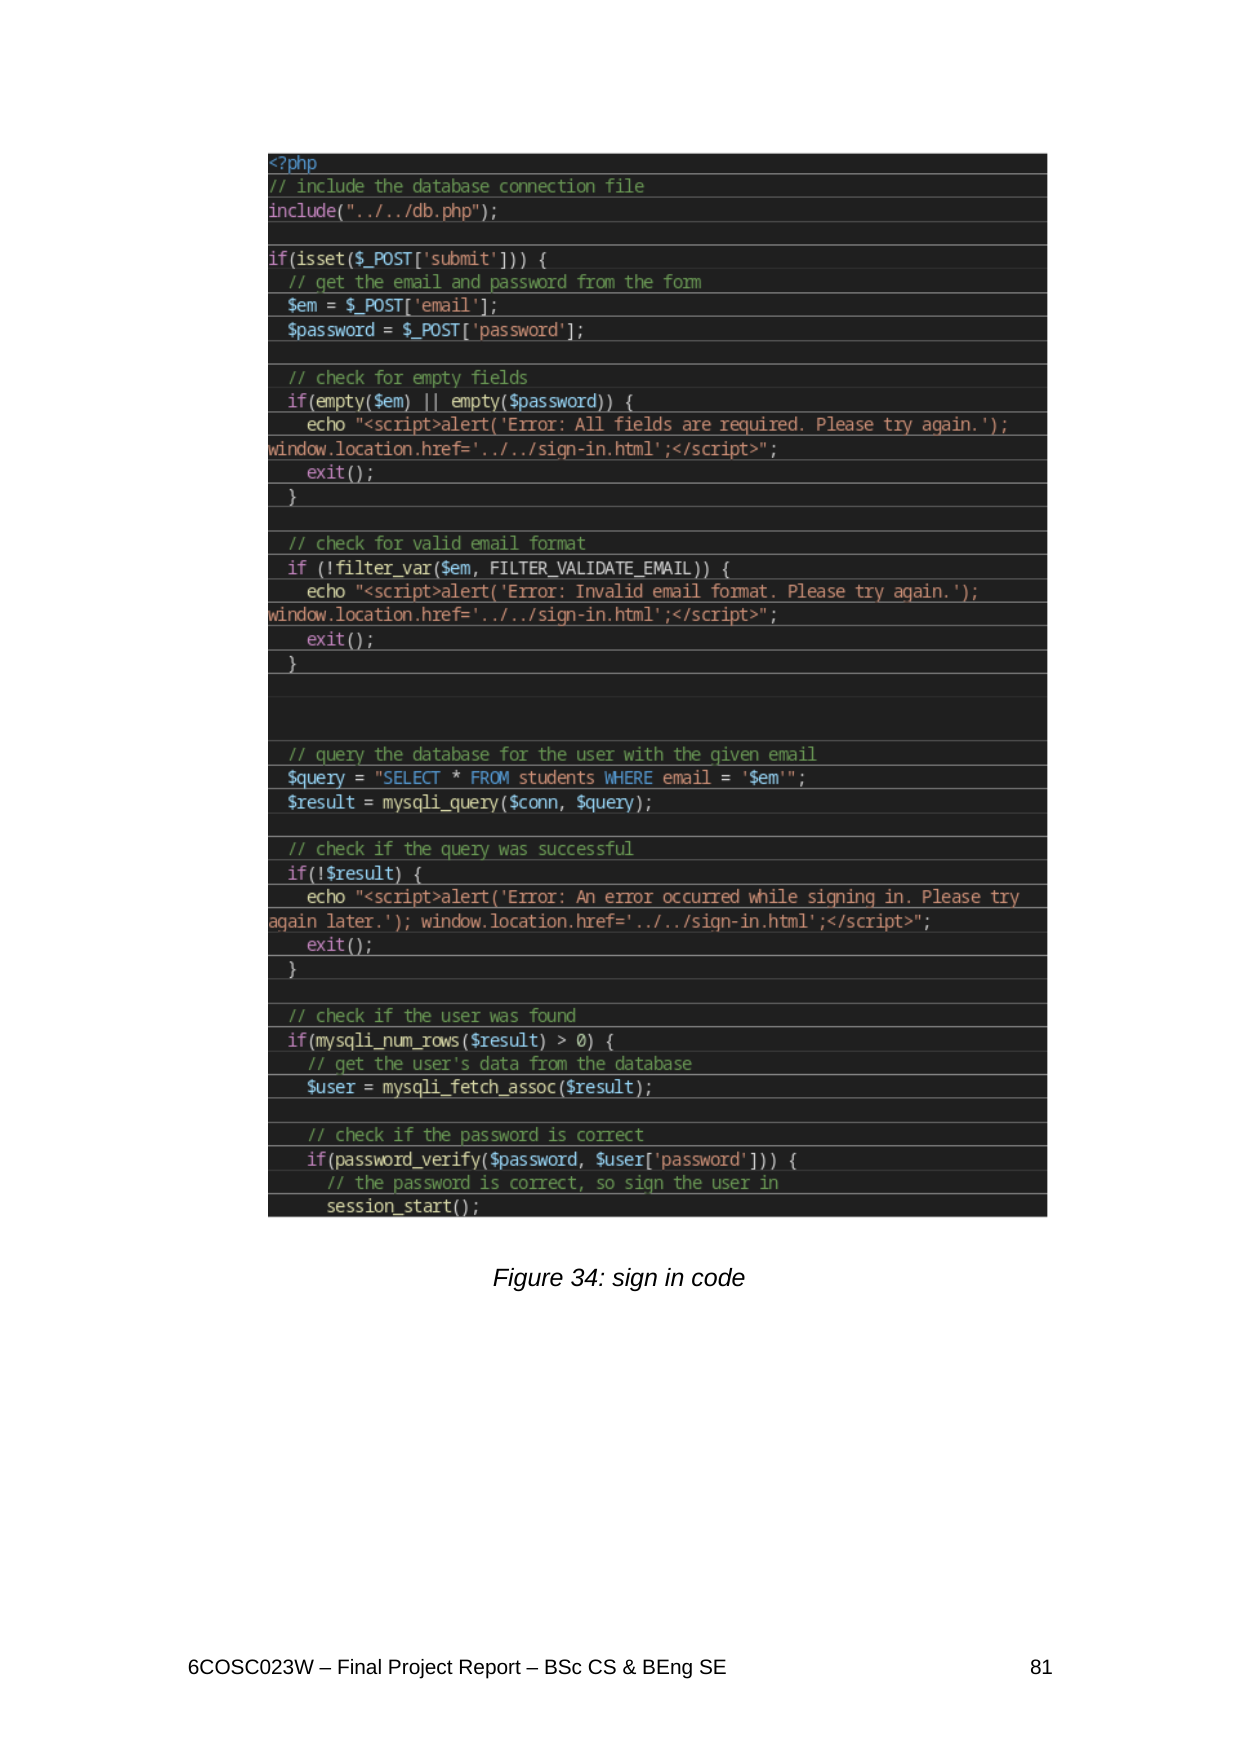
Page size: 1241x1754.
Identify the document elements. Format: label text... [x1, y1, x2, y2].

text Figure 34: sign in code [188, 1263, 1053, 1292]
